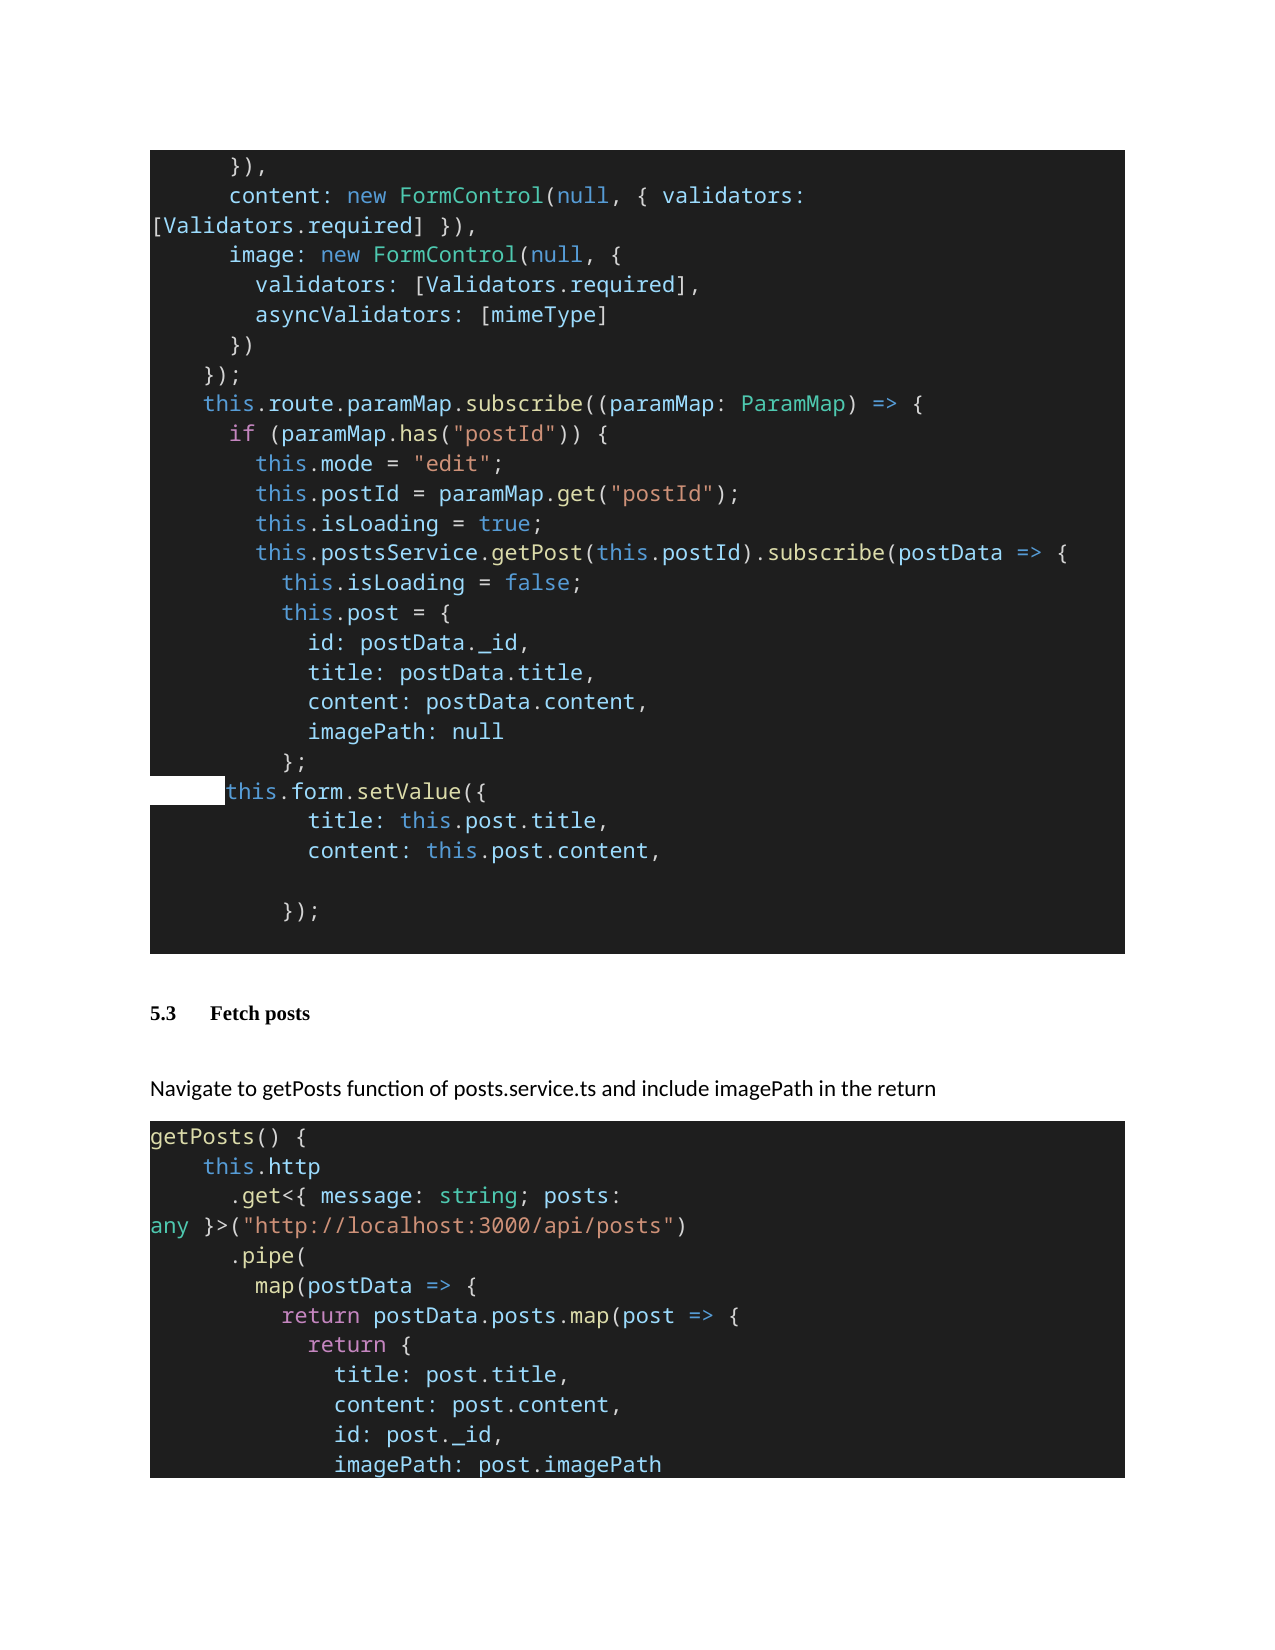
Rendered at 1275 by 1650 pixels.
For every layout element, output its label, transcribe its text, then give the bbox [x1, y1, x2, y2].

text if (paramMap.has("postId")) { [150, 418, 1125, 448]
text imagePath: null [150, 716, 1125, 746]
text title: this.post.title, [150, 805, 1125, 835]
text asyncValidators: [mimeType] [150, 299, 1125, 329]
text this.post = { [150, 597, 1125, 627]
text id: post._id, [150, 1419, 1125, 1448]
text this.http [150, 1151, 1125, 1180]
text this.postId = paramMap.get("postId"); [150, 478, 1125, 507]
text }); [150, 895, 1125, 924]
text title: post.title, [150, 1359, 1125, 1389]
text getPosts() { [150, 1121, 1125, 1151]
text }); [150, 358, 1125, 388]
text this.route.paramMap.subscribe((paramMap: ParamMap) => { [150, 388, 1125, 418]
subtitle Fetch posts [150, 1001, 1125, 1025]
text .pipe( [150, 1240, 1125, 1270]
text Navigate to getPosts function of posts.service.ts and include imagePath in the return [150, 1074, 1125, 1102]
text image: new FormControl(null, { [150, 239, 1125, 269]
text content: this.post.content, [150, 835, 1125, 865]
text .get<{ message: string; posts: any }>("http://localhost:3000/api/posts") [150, 1180, 1125, 1240]
text validators: [Validators.required], [150, 269, 1125, 299]
text }; [150, 746, 1125, 776]
text content: new FormControl(null, { validators: [Validators.required] }), [150, 180, 1125, 239]
text this.form.setValue({ [225, 776, 1125, 805]
text this.postsService.getPost(this.postId).subscribe(postData => { [150, 537, 1125, 567]
text return { [150, 1329, 1125, 1359]
text id: postData._id, [150, 627, 1125, 656]
text content: post.content, [150, 1389, 1125, 1419]
text content: postData.content, [150, 686, 1125, 716]
text this.mode = "edit"; [150, 448, 1125, 478]
text title: postData.title, [150, 656, 1125, 686]
text this.isLoading = false; [150, 567, 1125, 597]
text }), [150, 150, 1125, 180]
text }) [150, 329, 1125, 358]
text this.isLoading = true; [150, 507, 1125, 537]
text return postData.posts.map(post => { [150, 1299, 1125, 1329]
text map(postData => { [150, 1270, 1125, 1299]
text imagePath: post.imagePath [150, 1448, 1125, 1478]
